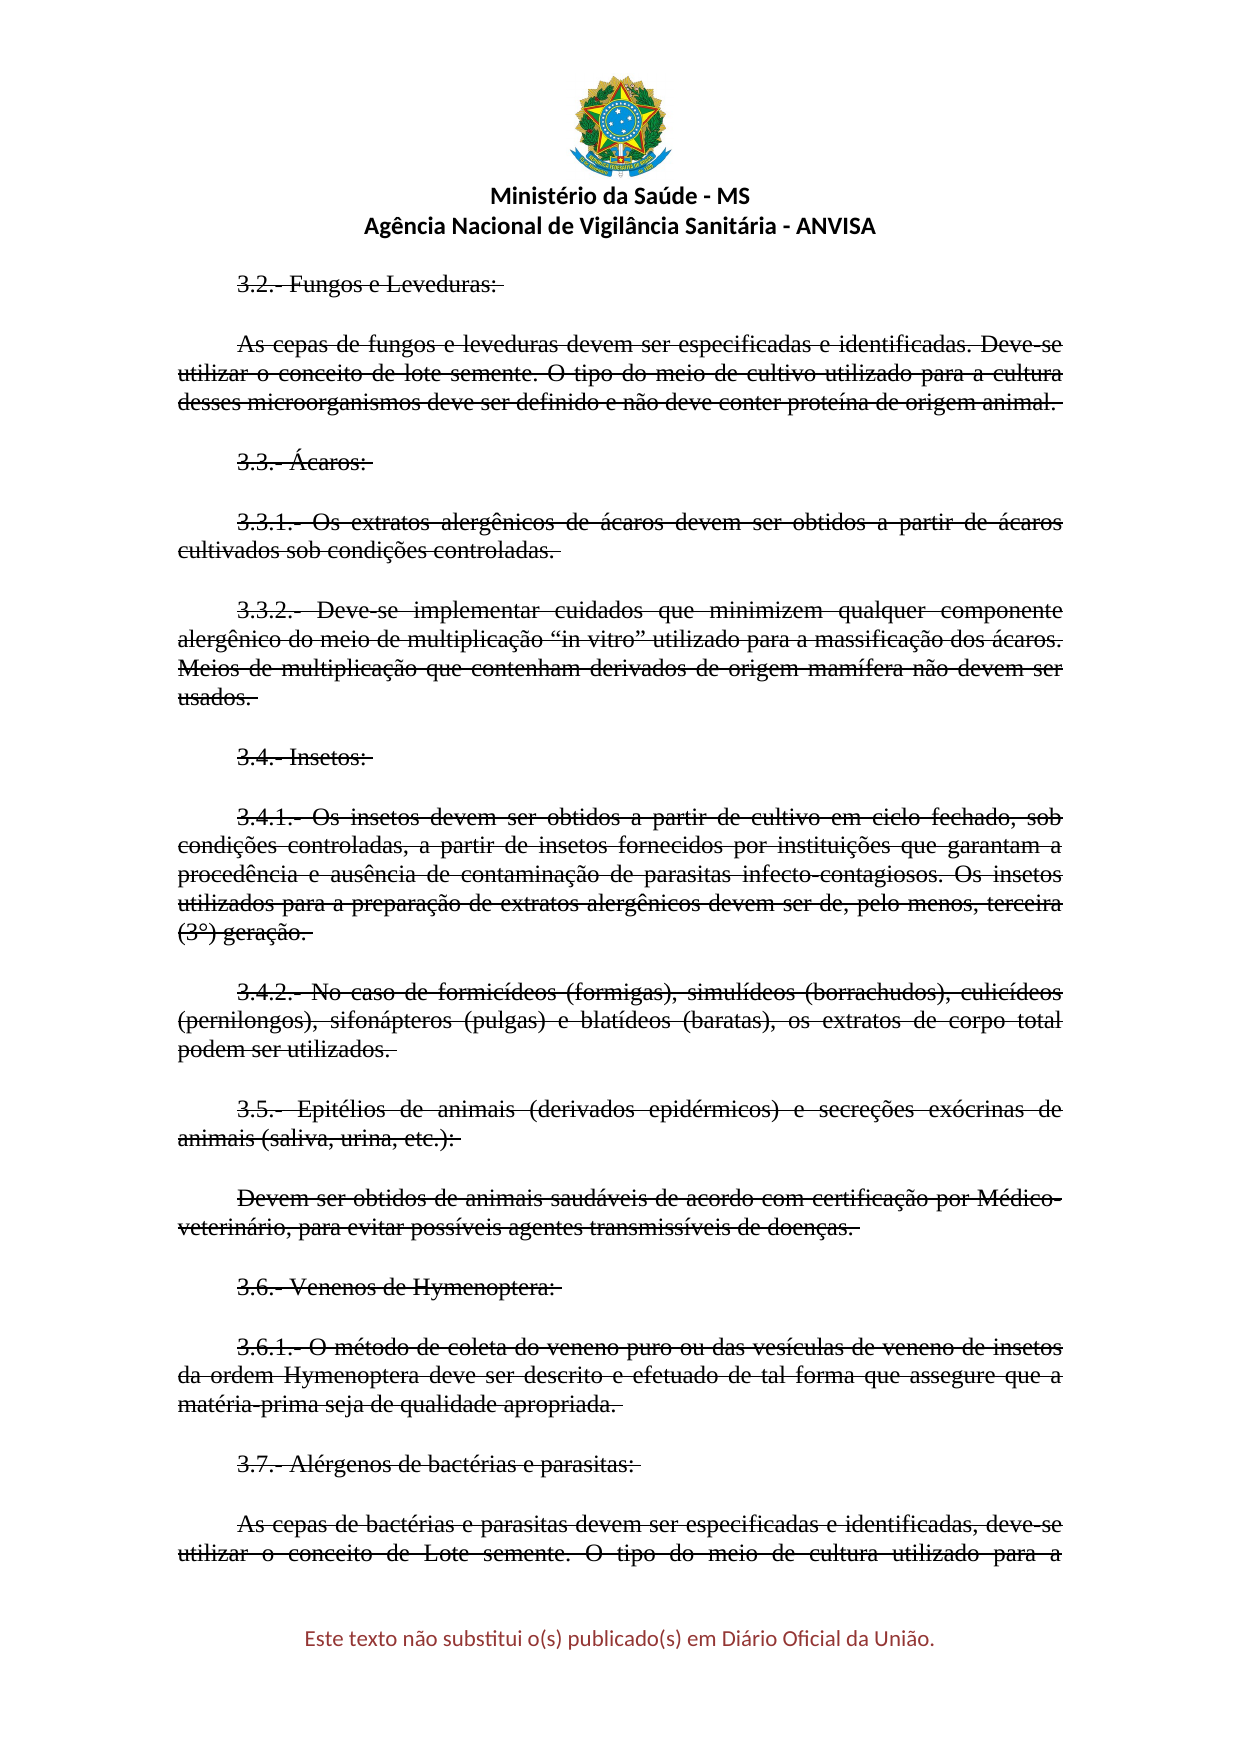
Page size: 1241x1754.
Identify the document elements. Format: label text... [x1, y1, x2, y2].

text 3.4.1.- Os insetos devem ser obtidos a partir de cultivo em ciclo fechado, sob condições controladas, a partir de insetos fornecidos por instituições que garantam a procedência e ausência de contaminação de parasitas infecto-contagiosos. Os insetos utilizados para a preparação de extratos alergênicos devem ser de, pelo menos, terceira (3°) geração. [177, 904, 1063, 945]
text 3.4.1.- Os insetos devem ser obtidos a partir de cultivo em ciclo fechado, sob condições controladas, a partir de insetos fornecidos por instituições que garantam a procedência e ausência de contaminação de parasitas infecto-contagiosos. Os insetos utilizados para a preparação de extratos alergênicos devem ser de, pelo menos, terceira (3°) geração. [177, 802, 1063, 875]
text 3.3.2.- Deve-se implementar cuidados que minimizem qualquer componente alergênico do meio de multiplicação “in vitro” utilizado para a massificação dos ácaros. Meios de multiplicação que contenham derivados de origem mamífera não devem ser usados. [177, 595, 1063, 640]
text 3.4.2.- No caso de formicídeos (formigas), simulídeos (borrachudos), culicídeos (pernilongos), sifonápteros (pulgas) e blatídeos (baratas), os extratos de corpo total podem ser utilizados. [177, 1022, 1063, 1063]
text 3.4.2.- No caso de formicídeos (formigas), simulídeos (borrachudos), culicídeos (pernilongos), sifonápteros (pulgas) e blatídeos (baratas), os extratos de corpo total podem ser utilizados. [177, 977, 1063, 1021]
text 3.6.1.- O método de coleta do veneno puro ou das vesículas de veneno de insetos da ordem Hymenoptera deve ser descrito e efetuado de tal forma que assegure que a matéria-prima seja de qualidade apropriada. [177, 1332, 1063, 1376]
text 3.3.2.- Deve-se implementar cuidados que minimizem qualquer componente alergênico do meio de multiplicação “in vitro” utilizado para a massificação dos ácaros. Meios de multiplicação que contenham derivados de origem mamífera não devem ser usados. [177, 669, 1063, 710]
text 3.4.- Insetos: [177, 742, 1063, 770]
text 3.5.- Epitélios de animais (derivados epidérmicos) e secreções exócrinas de animais (saliva, urina, etc.): [177, 1094, 1063, 1152]
text 3.7.- Alérgenos de bactérias e parasitas: [177, 1449, 1063, 1478]
text 3.3.2.- Deve-se implementar cuidados que minimizem qualquer componente alergênico do meio de multiplicação “in vitro” utilizado para a massificação dos ácaros. Meios de multiplicação que contenham derivados de origem mamífera não devem ser usados. [177, 641, 1063, 668]
text 3.6.1.- O método de coleta do veneno puro ou das vesículas de veneno de insetos da ordem Hymenoptera deve ser descrito e efetuado de tal forma que assegure que a matéria-prima seja de qualidade apropriada. [177, 1377, 1063, 1418]
text Devem ser obtidos de animais saudáveis de acordo com certificação por Médico-veterinário, para evitar possíveis agentes transmissíveis de doenças. [177, 1183, 1063, 1240]
text 3.6.- Venenos de Hymenoptera: [177, 1272, 1063, 1300]
text As cepas de fungos e leveduras devem ser especificadas e identificadas. Deve-se utilizar o conceito de lote semente. O tipo do meio de cultivo utilizado para a cultura desses microorganismos deve ser definido e não deve conter proteína de origem animal. [177, 374, 1063, 402]
text 3.3.1.- Os extratos alergênicos de ácaros devem ser obtidos a partir de ácaros cultivados sob condições controladas. [177, 507, 1063, 564]
picture [566, 73, 674, 180]
text 3.4.1.- Os insetos devem ser obtidos a partir de cultivo em ciclo fechado, sob condições controladas, a partir de insetos fornecidos por instituições que garantam a procedência e ausência de contaminação de parasitas infecto-contagiosos. Os insetos utilizados para a preparação de extratos alergênicos devem ser de, pelo menos, terceira (3°) geração. [177, 876, 1063, 903]
text 3.2.- Fungos e Leveduras: [177, 269, 1063, 298]
text As cepas de fungos e leveduras devem ser especificadas e identificadas. Deve-se utilizar o conceito de lote semente. O tipo do meio de cultivo utilizado para a cultura desses microorganismos deve ser definido e não deve conter proteína de origem animal. [177, 329, 1063, 373]
text 3.3.- Ácaros: [177, 447, 1063, 475]
